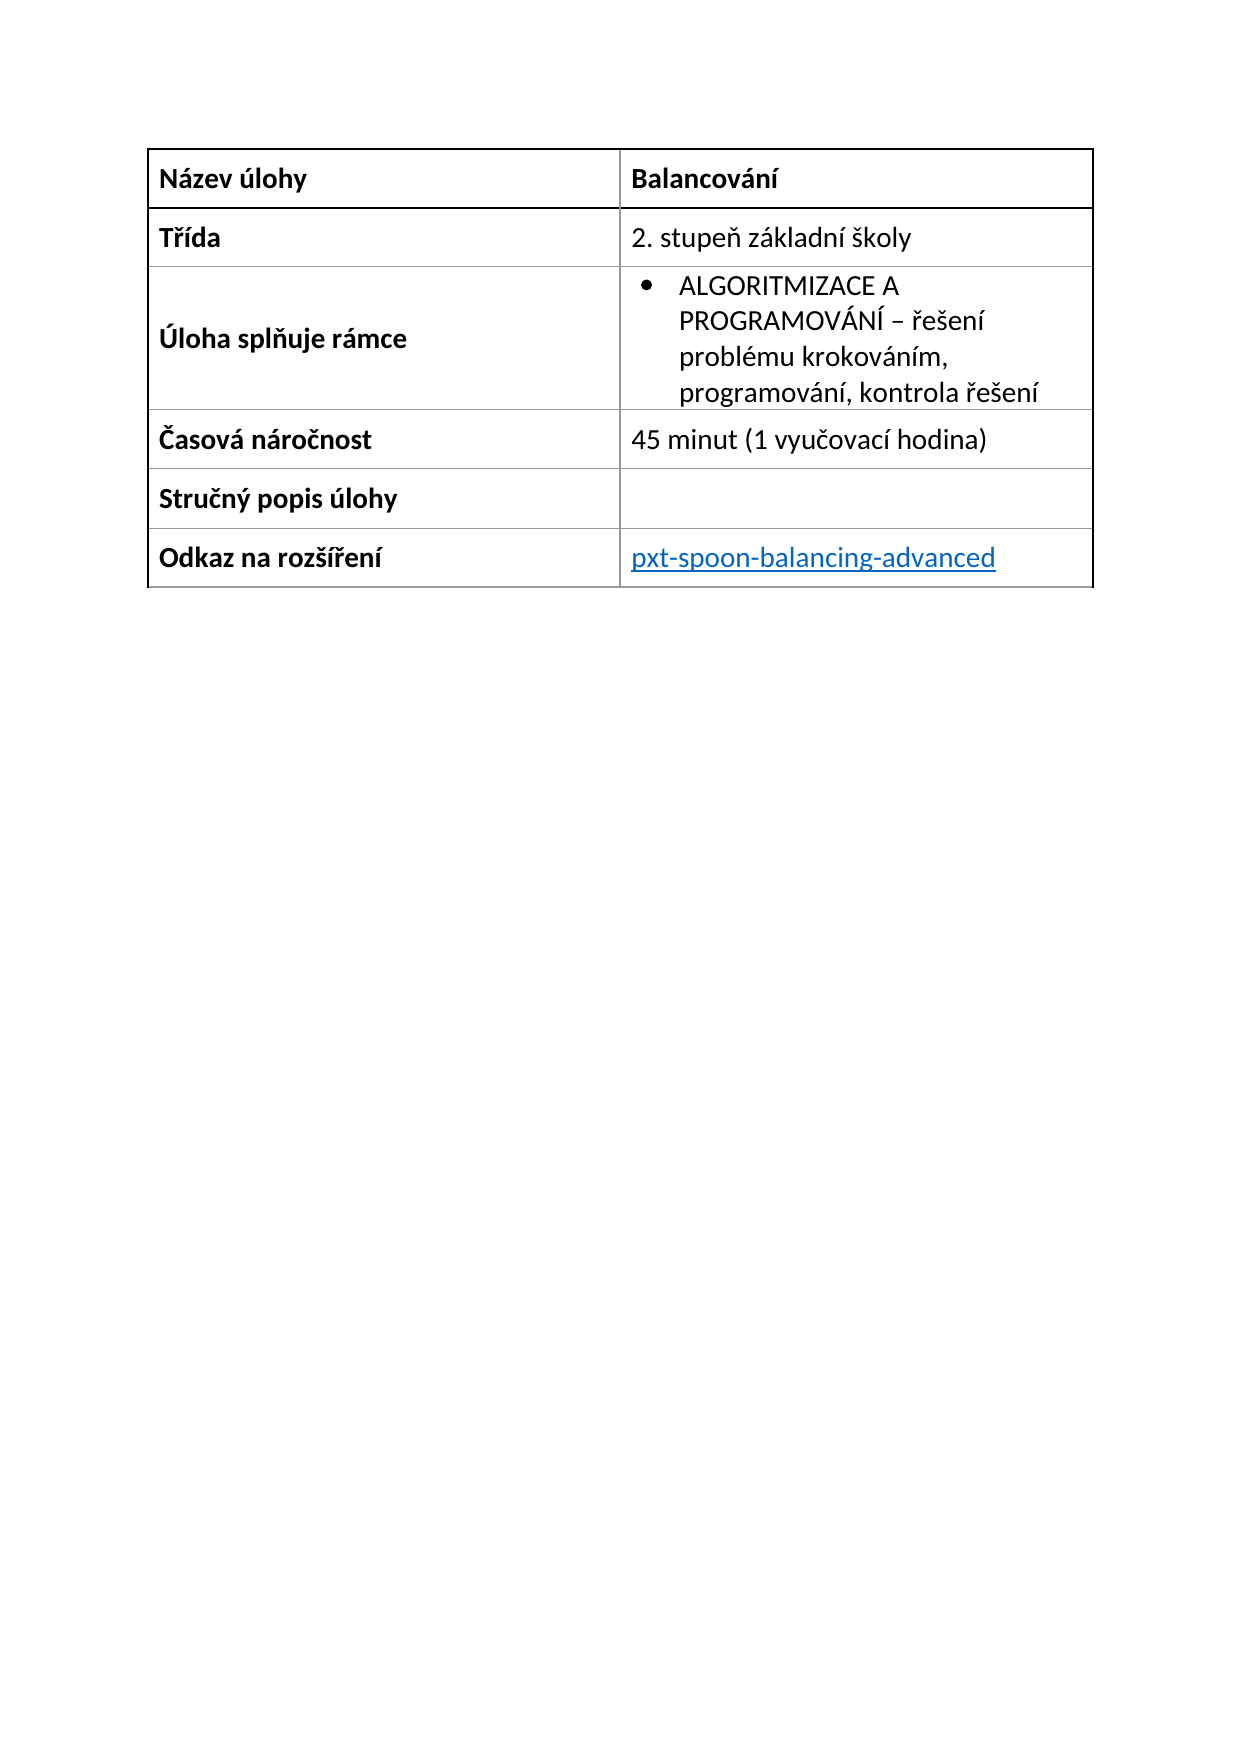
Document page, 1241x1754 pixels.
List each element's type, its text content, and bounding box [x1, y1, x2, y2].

table_cell Úloha splňuje rámce [149, 267, 619, 409]
table_cell 45 minut (1 vyučovací hodina) [621, 410, 1092, 468]
table_cell [621, 469, 1092, 527]
table_cell Třída [149, 209, 619, 266]
table_cell ALGORITMIZACE A PROGRAMOVÁNÍ – řešení problému krokováním, programování, kontrola řešení [621, 267, 1092, 409]
table_header Název úlohy [149, 150, 619, 207]
table_cell 2. stupeň základní školy [621, 209, 1092, 266]
table_cell Odkaz na rozšíření [149, 529, 619, 586]
table_cell Časová náročnost [149, 410, 619, 468]
table_cell Stručný popis úlohy [149, 469, 619, 527]
table_header Balancování [621, 150, 1092, 207]
table_cell pxt-spoon-balancing-advanced [621, 529, 1092, 586]
